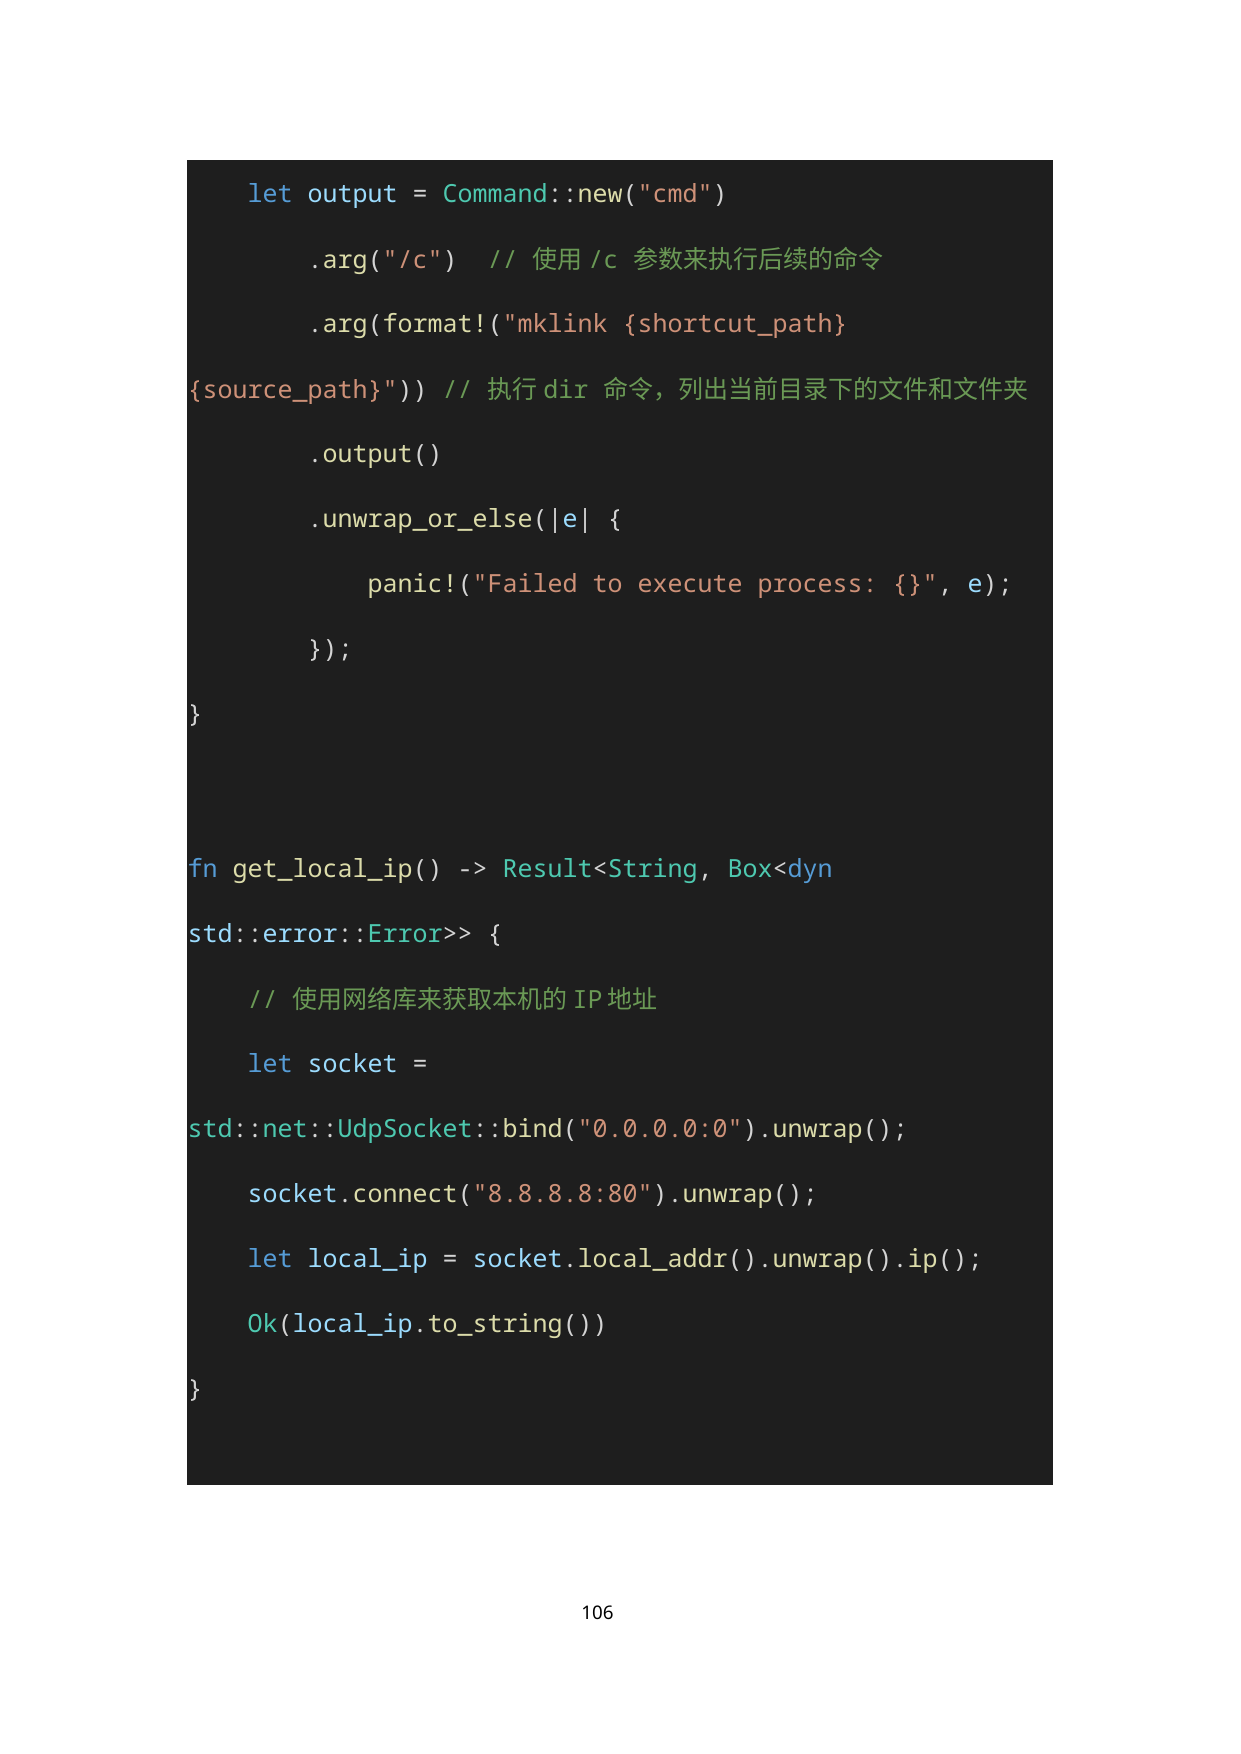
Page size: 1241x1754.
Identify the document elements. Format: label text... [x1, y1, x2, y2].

text }); [187, 615, 1053, 680]
text .unwrap_or_else(|e| { [187, 485, 1053, 550]
text Ok(local_ip.to_string()) [187, 1290, 1053, 1355]
text } [187, 680, 1053, 745]
text let local_ip = socket.local_addr().unwrap().ip(); [187, 1225, 1053, 1290]
text .arg("/c") // 使用 /c 参数来执行后续的命令 [187, 225, 1053, 290]
text socket.connect("8.8.8.8:80").unwrap(); [187, 1160, 1053, 1225]
text let output = Command::new("cmd") [187, 160, 1053, 225]
text let socket = std::net::UdpSocket::bind("0.0.0.0:0").unwrap(); [187, 1030, 1053, 1160]
text .output() [187, 420, 1053, 485]
text } [187, 1355, 1053, 1420]
text fn get_local_ip() -> Result<String, Box<dyn std::error::Error>> { [187, 835, 1053, 965]
text panic!("Failed to execute process: {}", e); [187, 550, 1053, 615]
text // 使用网络库来获取本机的IP地址 [187, 965, 1053, 1030]
text .arg(format!("mklink {shortcut_path} {source_path}")) // 执行 dir 命令，列出当前目录下的文件和文件夹 [187, 290, 1053, 420]
